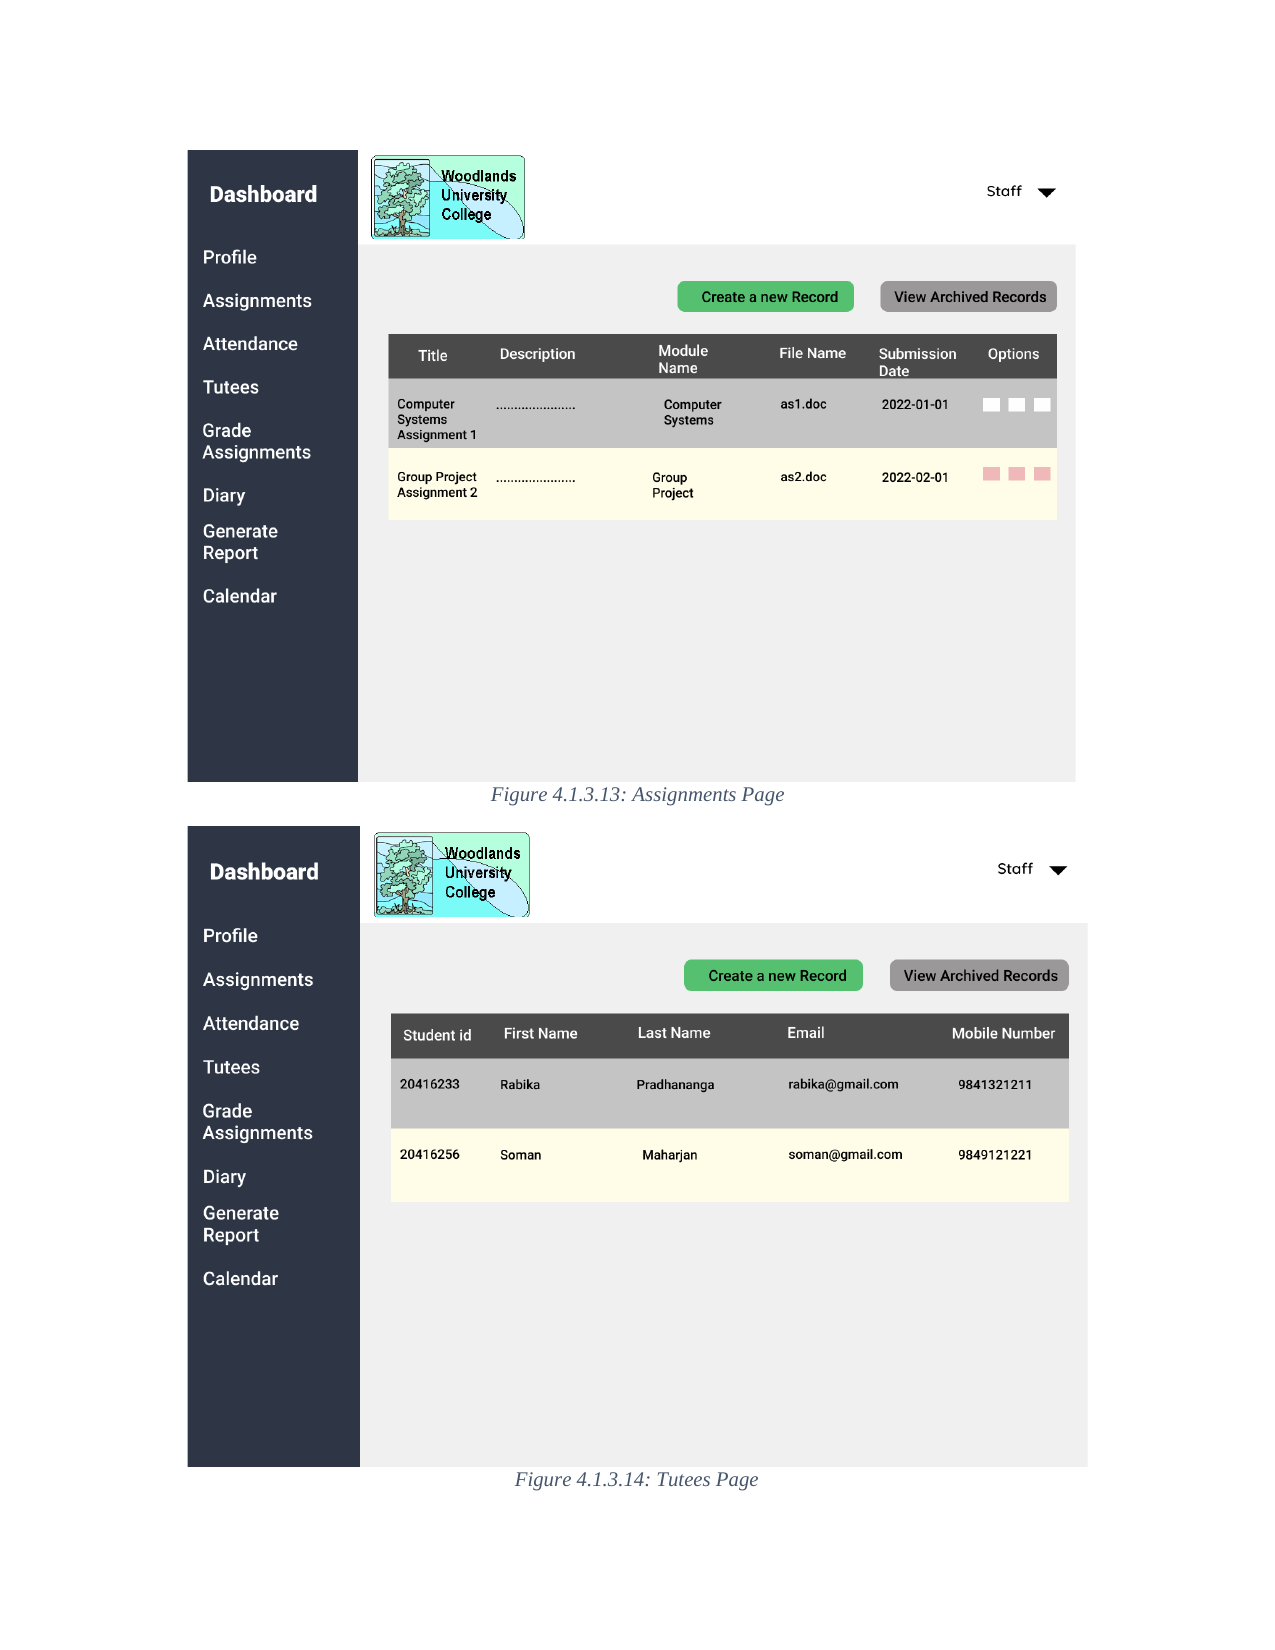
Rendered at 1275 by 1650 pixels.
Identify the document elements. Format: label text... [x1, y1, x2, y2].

picture [187, 826, 1088, 1467]
text Figure 4.1.3.13: Assignments Page [187, 782, 1087, 806]
picture [187, 150, 1076, 782]
text Figure 4.1.3.14: Tutees Page [187, 1467, 1087, 1491]
